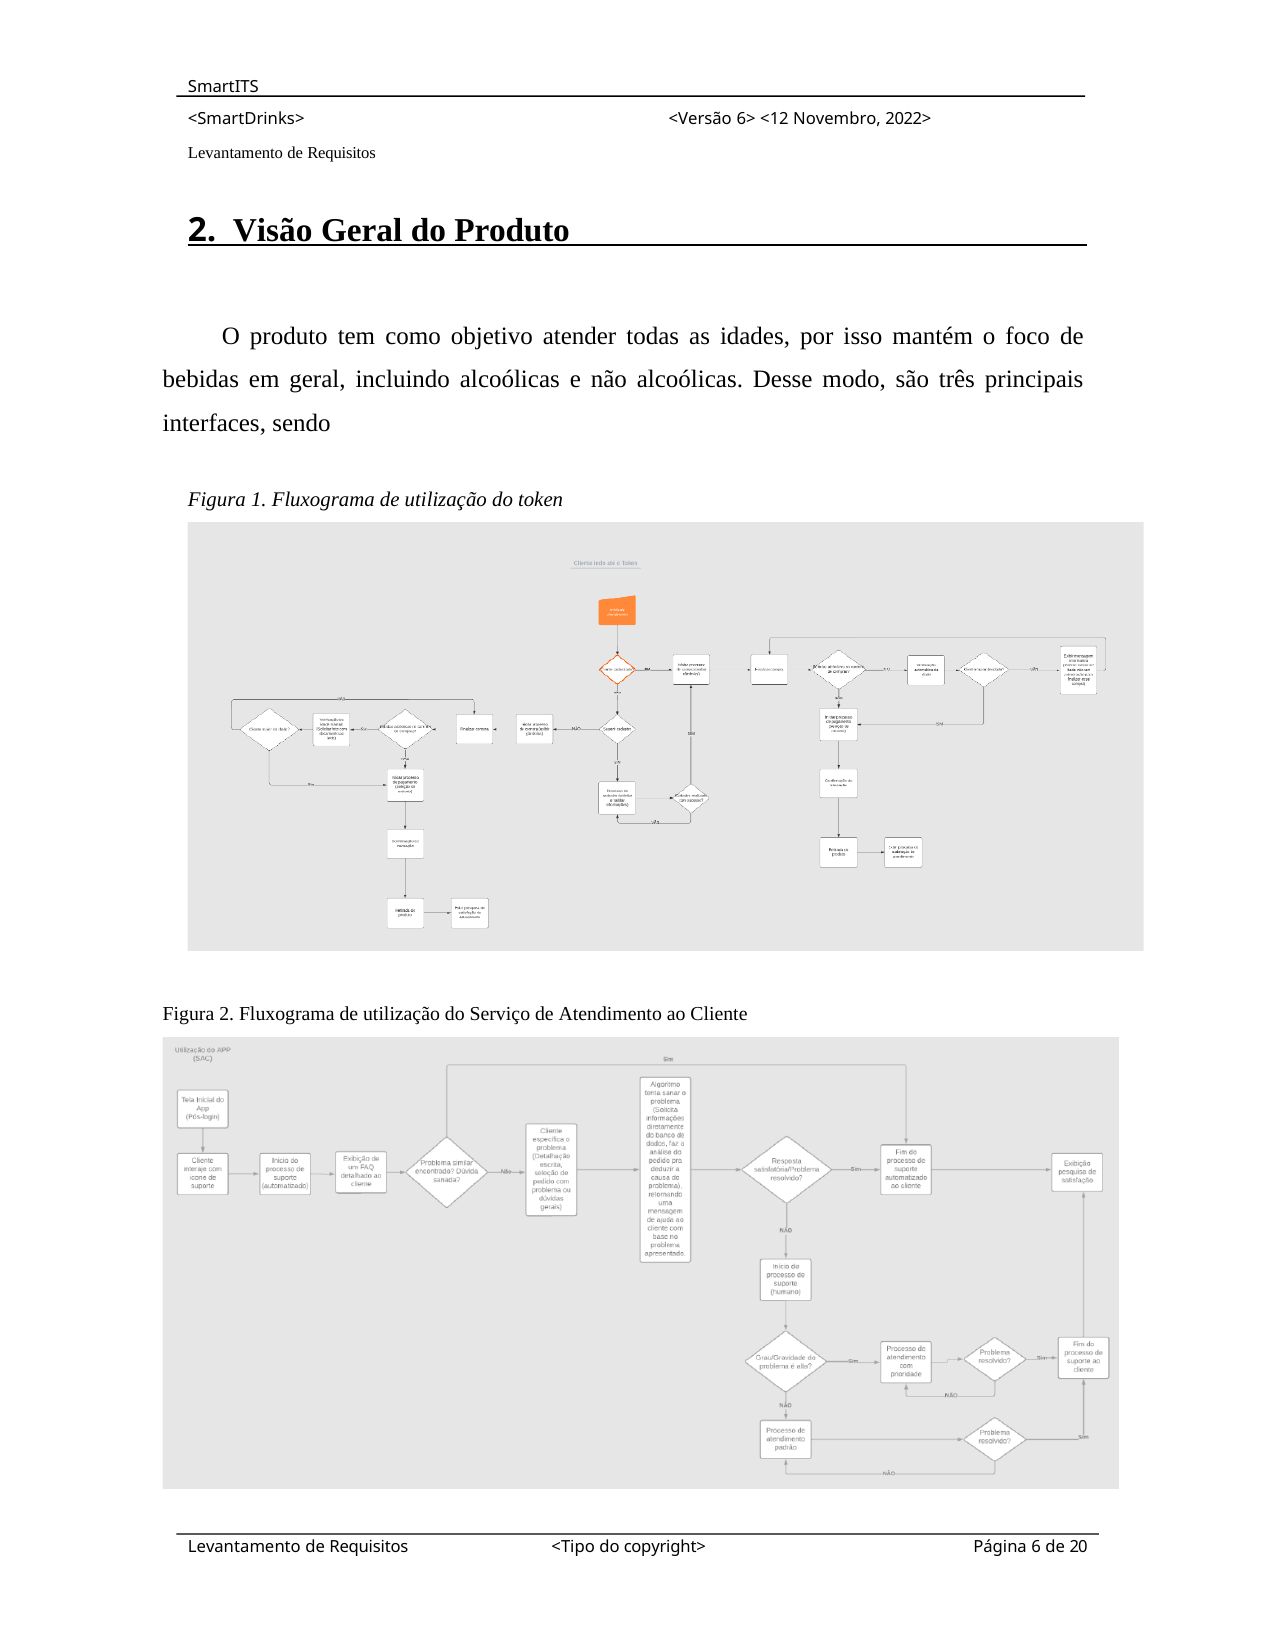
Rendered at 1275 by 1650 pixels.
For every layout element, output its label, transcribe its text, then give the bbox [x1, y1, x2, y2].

picture [187, 522, 1144, 951]
text Figura 2. Fluxograma de utilização do Serviço de Atendimento ao Cliente [162, 1002, 1119, 1025]
text Figura 1. Fluxograma de utilização do token [188, 487, 1085, 511]
picture [162, 1037, 1119, 1489]
text Levantamento de Requisitos [188, 143, 429, 162]
text O produto tem como objetivo atender todas as idades, por isso mantém o foco de bebidas em geral, incluindo alcoólicas e não alcoólicas. Desse modo, são três principais interfaces, sendo [162, 321, 1085, 436]
subtitle Visão Geral do Produto [188, 206, 1119, 251]
